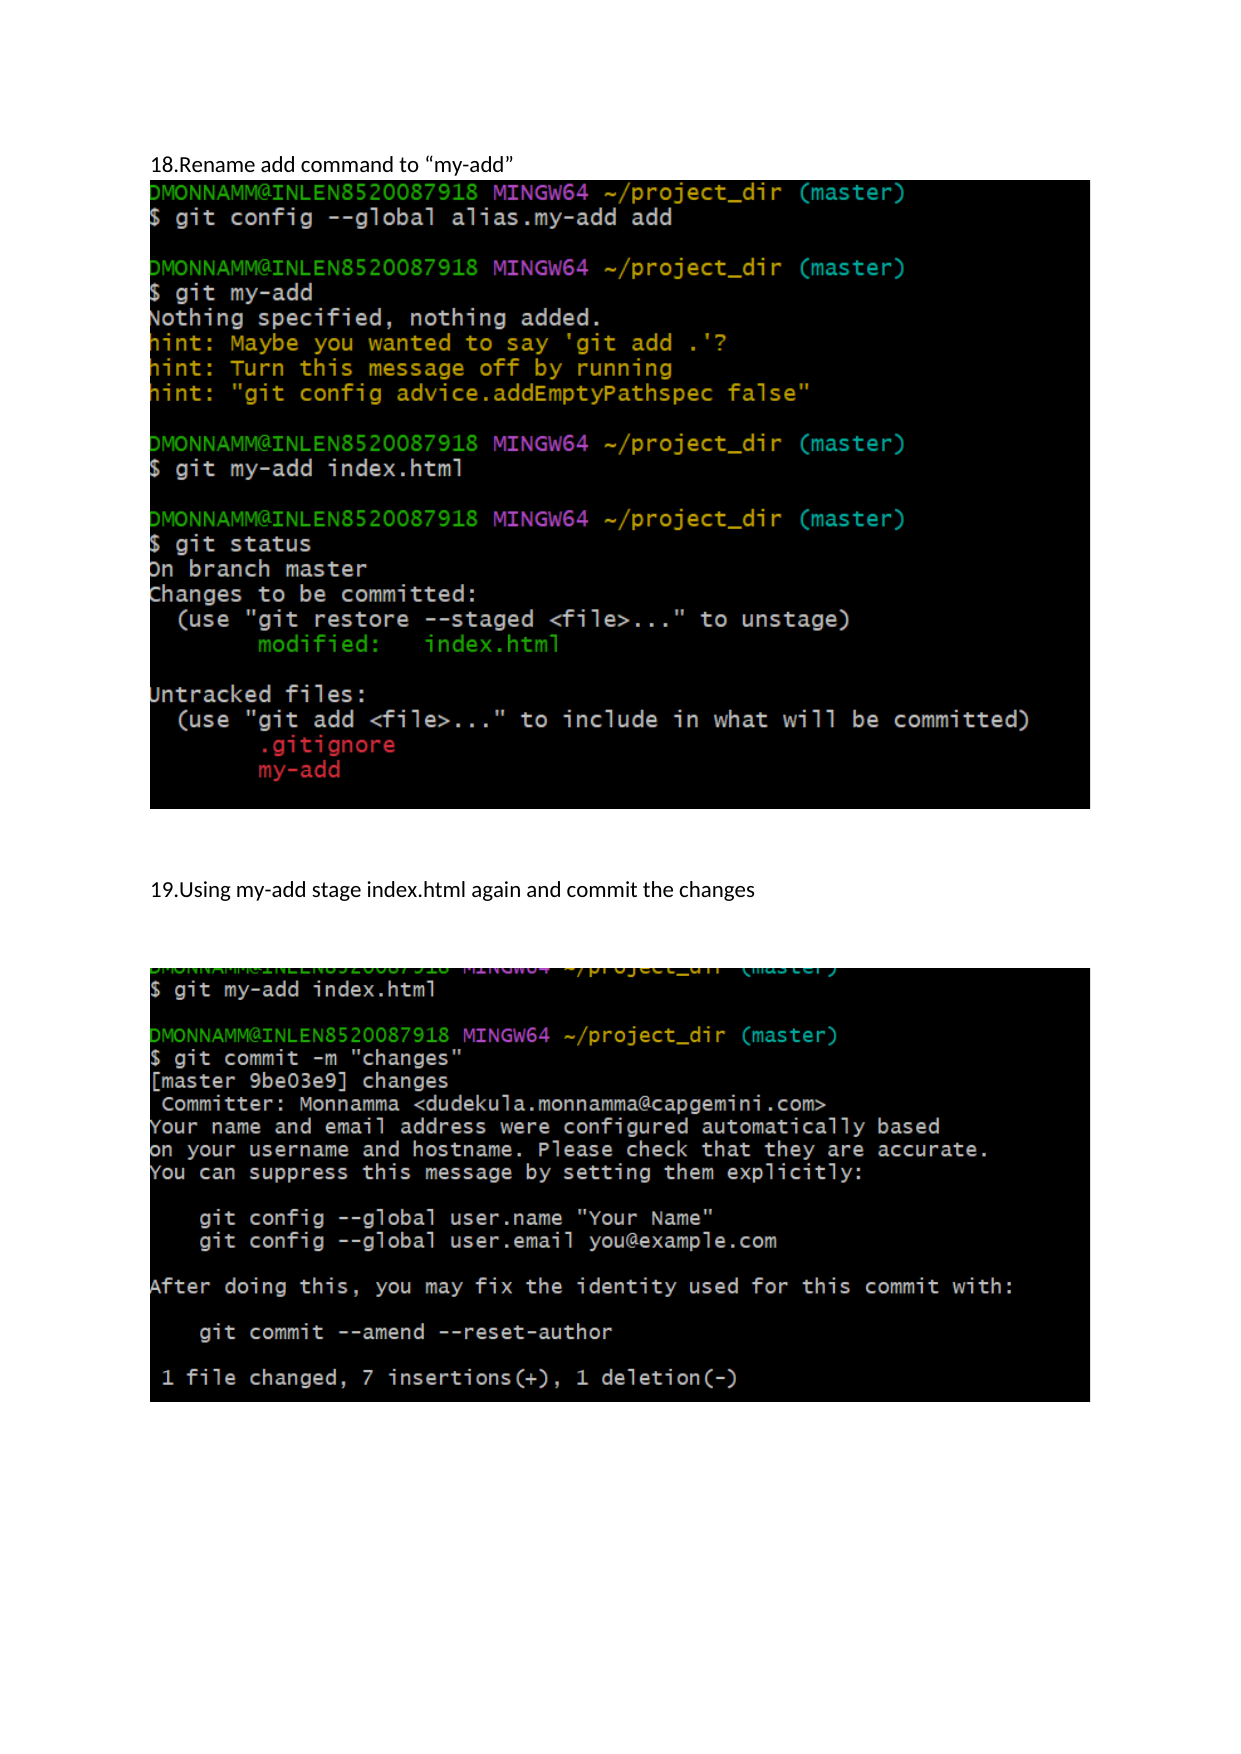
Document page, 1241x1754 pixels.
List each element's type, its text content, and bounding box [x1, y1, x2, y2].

picture [150, 968, 1091, 1402]
text 18.Rename add command to “my-add” [150, 150, 1090, 180]
text 19.Using my-add stage index.html again and commit the changes [150, 875, 1090, 903]
picture [150, 180, 1091, 809]
